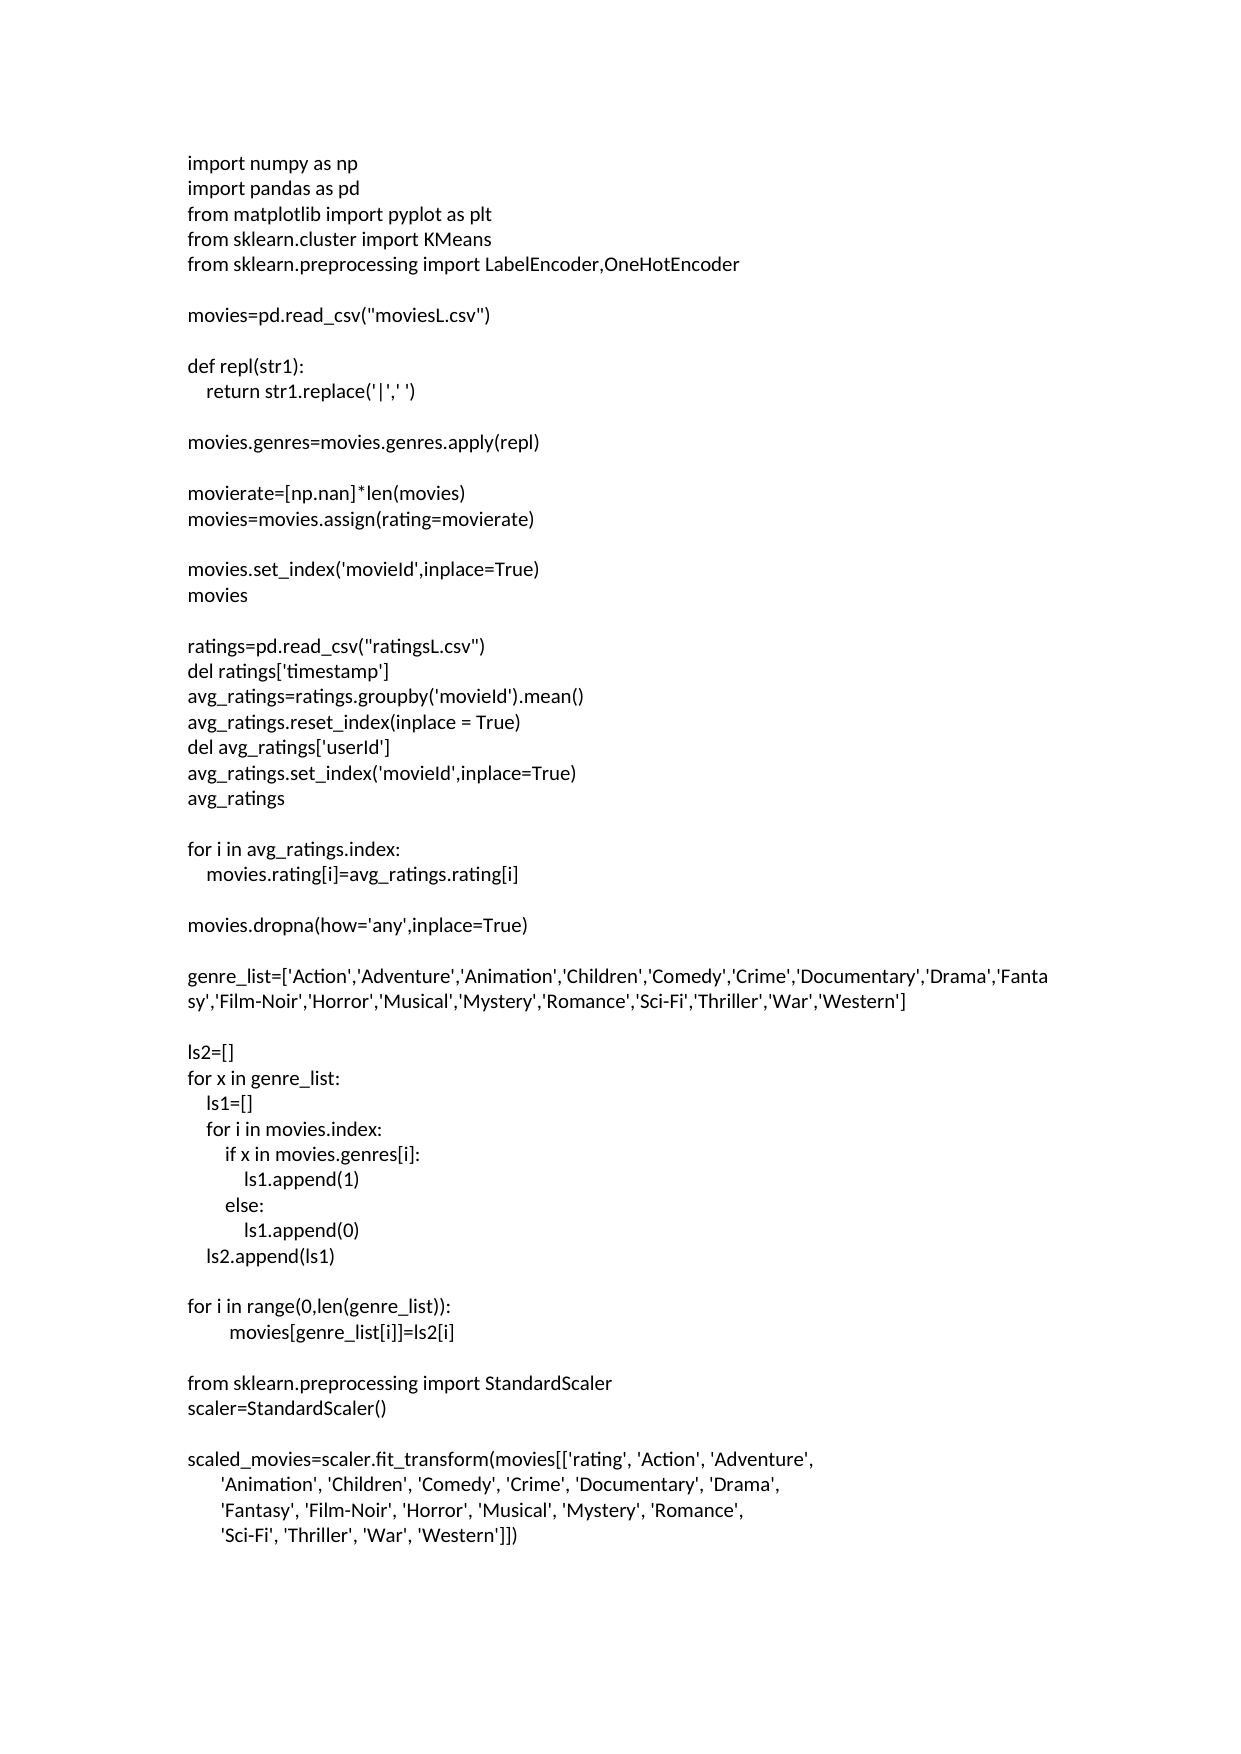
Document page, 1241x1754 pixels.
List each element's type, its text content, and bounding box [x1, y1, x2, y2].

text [187, 1472, 1053, 1497]
text ls1.append(0) [187, 1217, 1053, 1243]
text from sklearn.preprocessing import StandardScaler [187, 1370, 1053, 1395]
text ls2.append(ls1) [187, 1243, 1053, 1268]
text del ratings['timestamp'] [187, 658, 1053, 684]
text avg_ratings [187, 785, 1053, 811]
text ls1=[] [187, 1090, 1053, 1116]
text movies=movies.assign(rating=movierate) [187, 506, 1053, 531]
text movies=pd.read_csv("moviesL.csv") [187, 302, 1053, 328]
text ls1.append(1) [187, 1167, 1053, 1192]
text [187, 1497, 1053, 1522]
text from matplotlib import pyplot as plt [187, 201, 1053, 226]
text for i in movies.index: [187, 1116, 1053, 1141]
text if x in movies.genres[i]: [187, 1141, 1053, 1167]
text movierate=[np.nan]*len(movies) [187, 480, 1053, 506]
text avg_ratings.reset_index(inplace = True) [187, 709, 1053, 734]
text del avg_ratings['userId'] [187, 734, 1053, 760]
text movies.rating[i]=avg_ratings.rating[i] [187, 862, 1053, 887]
text for x in genre_list: [187, 1065, 1053, 1090]
text for i in avg_ratings.index: [187, 836, 1053, 862]
text scaled_movies=scaler.fit_transform(movies[['rating', 'Action', 'Adventure', [187, 1446, 1053, 1472]
text movies[genre_list[i]]=ls2[i] [187, 1319, 1053, 1344]
text import pandas as pd [187, 175, 1053, 201]
text from sklearn.preprocessing import LabelEncoder,OneHotEncoder [187, 252, 1053, 277]
text for i in range(0,len(genre_list)): [187, 1294, 1053, 1319]
text movies [187, 582, 1053, 607]
text def repl(str1): [187, 353, 1053, 379]
text genre_list=['Action','Adventure','Animation','Children','Comedy','Crime','Documentary','Drama','Fantasy','Film-Noir','Horror','Musical','Mystery','Romance','Sci-Fi','Thriller','War','Western'] [187, 963, 1053, 1014]
text movies.dropna(how='any',inplace=True) [187, 912, 1053, 938]
text from sklearn.cluster import KMeans [187, 226, 1053, 252]
text import numpy as np [187, 150, 1053, 175]
text else: [187, 1192, 1053, 1217]
text movies.genres=movies.genres.apply(repl) [187, 429, 1053, 455]
text return str1.replace('|',' ') [187, 379, 1053, 404]
text avg_ratings.set_index('movieId',inplace=True) [187, 760, 1053, 785]
text scaler=StandardScaler() [187, 1395, 1053, 1421]
text ls2=[] [187, 1039, 1053, 1065]
text avg_ratings=ratings.groupby('movieId').mean() [187, 684, 1053, 709]
text ratings=pd.read_csv("ratingsL.csv") [187, 633, 1053, 658]
text 'Sci-Fi', 'Thriller', 'War', 'Western']]) [187, 1522, 1053, 1548]
text movies.set_index('movieId',inplace=True) [187, 557, 1053, 582]
